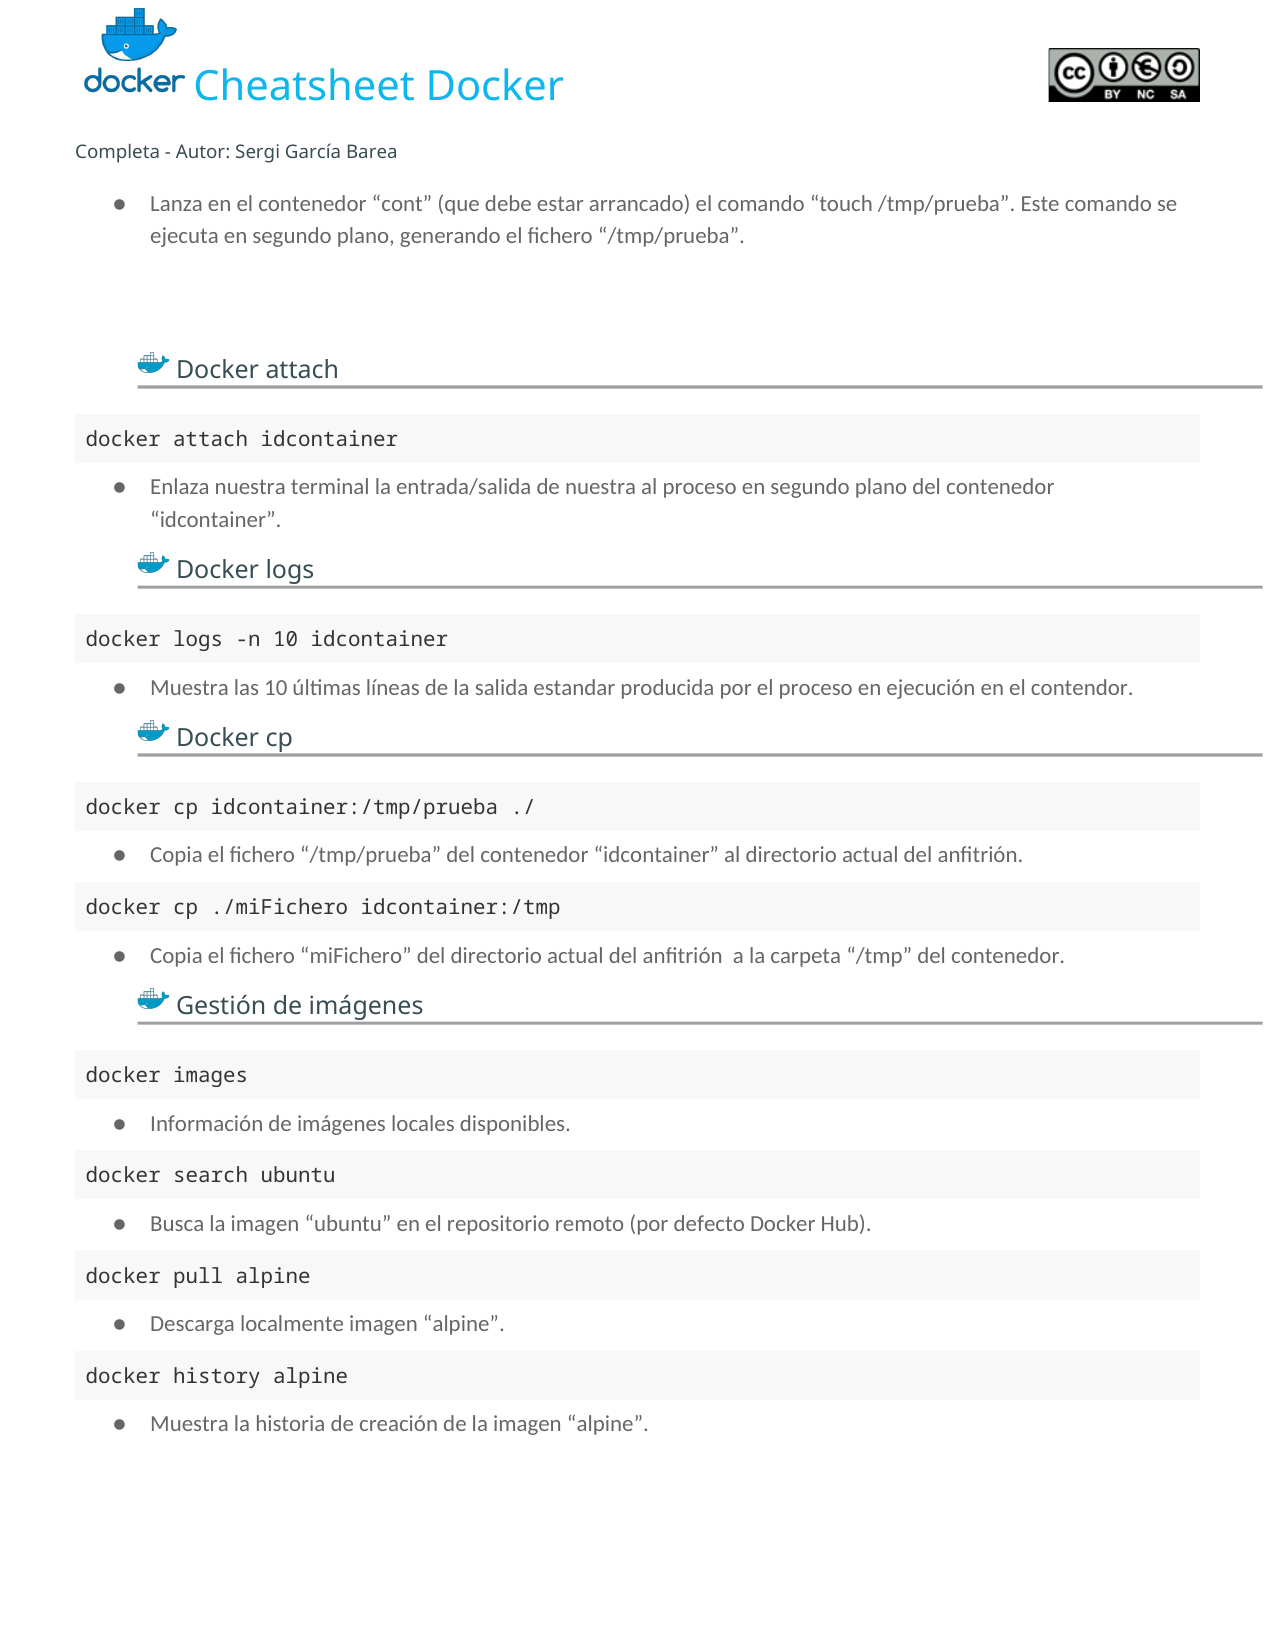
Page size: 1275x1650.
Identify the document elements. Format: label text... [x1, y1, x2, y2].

text Docker attach [137, 346, 1117, 385]
picture [137, 362, 170, 379]
picture [137, 546, 170, 562]
picture [137, 982, 170, 998]
picture [137, 730, 170, 747]
list Muestra la historia de creación de la imagen “alpine”. [112, 1409, 1191, 1437]
table_header docker attach idcontainer [75, 414, 1200, 463]
picture [75, 0, 193, 101]
list Lanza en el contenedor “cont” (que debe estar arrancado) el comando “touch /tmp/prueba”. Este comando se ejecuta en segundo plano, generando el fichero “/tmp/prueba”. [112, 189, 1191, 249]
list Copia el fichero “/tmp/prueba” del contenedor “idcontainer” al directorio actual del anfitrión. [112, 841, 1191, 868]
text Docker logs [137, 546, 1117, 585]
table_header docker history alpine [75, 1351, 1200, 1400]
list Información de imágenes locales disponibles. [112, 1109, 1191, 1137]
text Docker cp [137, 714, 1117, 753]
text Gestión de imágenes [137, 982, 1117, 1021]
picture [137, 714, 170, 730]
picture [1048, 48, 1200, 102]
list Copia el fichero “miFichero” del directorio actual del anfitrión a la carpeta “/tmp” del contenedor. [112, 941, 1191, 969]
picture [137, 562, 170, 579]
table_header docker search ubuntu [75, 1150, 1200, 1199]
table_header docker cp ./miFichero idcontainer:/tmp [75, 882, 1200, 931]
list Enlaza nuestra terminal la entrada/salida de nuestra al proceso en segundo plano del contenedor “idcontainer”. [112, 472, 1191, 533]
table_header docker cp idcontainer:/tmp/prueba ./ [75, 782, 1200, 831]
picture [137, 346, 170, 362]
table_header docker images [75, 1050, 1200, 1099]
list Descarga localmente imagen “alpine”. [112, 1309, 1191, 1337]
table_header docker pull alpine [75, 1250, 1200, 1300]
list Busca la imagen “ubuntu” en el repositorio remoto (por defecto Docker Hub). [112, 1209, 1191, 1237]
list Muestra las 10 últimas líneas de la salida estandar producida por el proceso en ejecución en el contendor. [112, 673, 1191, 701]
table_header docker logs -n 10 idcontainer [75, 614, 1200, 663]
picture [137, 998, 170, 1015]
